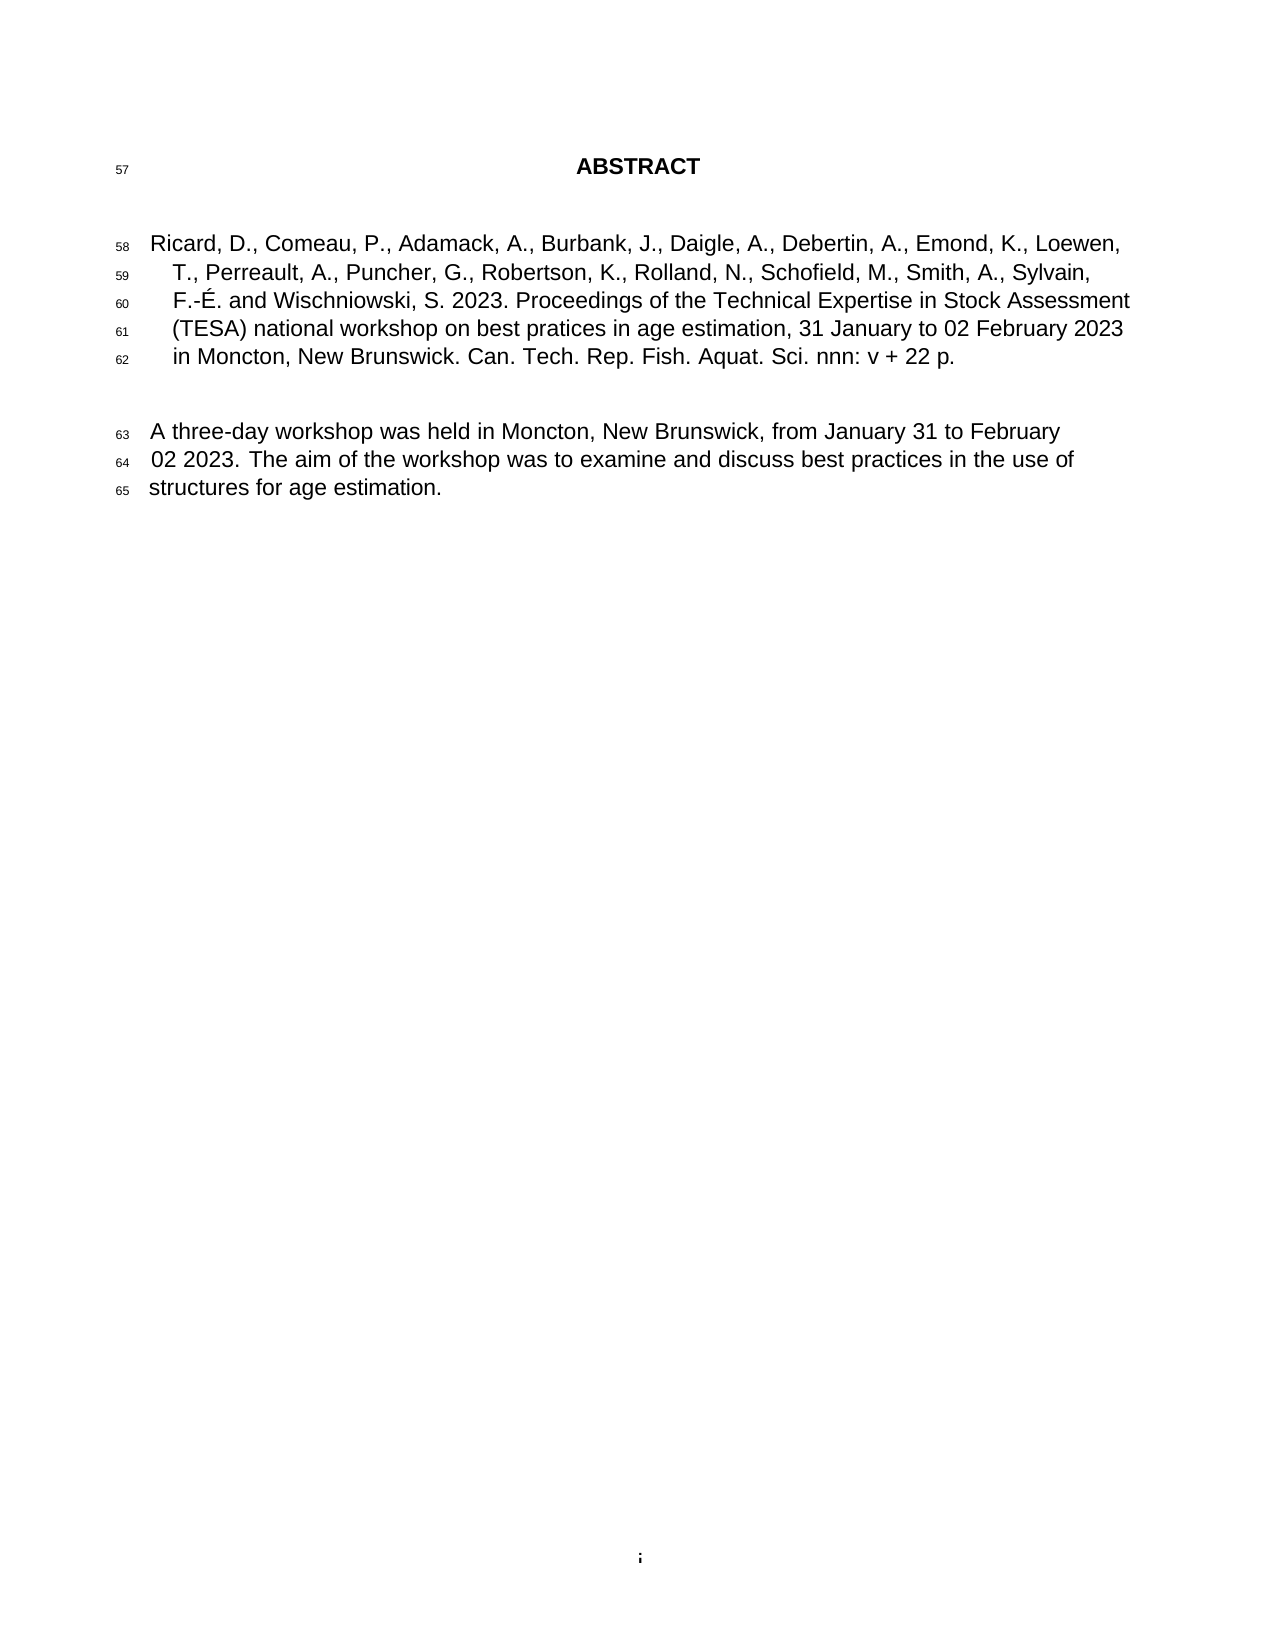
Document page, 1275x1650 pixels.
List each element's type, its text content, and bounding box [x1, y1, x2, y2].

text 65 structures for age estimation. [115, 474, 1142, 501]
text 60 F.-É. and Wischniowski, S. 2023. Proceedings of the Technical Expertise in Stock Assessment [115, 287, 1142, 313]
text 59 T., Perreault, A., Puncher, G., Robertson, K., Rolland, N., Schofield, M., Smith, A., Sylvain, [115, 259, 1142, 285]
text 62 in Moncton, New Brunswick. Can. Tech. Rep. Fish. Aquat. Sci. nnn: v + 22 p. [115, 343, 1142, 370]
text 57 ABSTRACT [115, 153, 1142, 180]
text 58 Ricard, D., Comeau, P., Adamack, A., Burbank, J., Daigle, A., Debertin, A., Emond, K., Loewen, [115, 230, 1142, 257]
text 61 (TESA) national workshop on best pratices in age estimation, 31 January to 02 February 2023 [115, 315, 1142, 341]
text 63 A three-day workshop was held in Moncton, New Brunswick, from January 31 to February [115, 418, 1142, 444]
text 64 02 2023. The aim of the workshop was to examine and discuss best practices in the use of [115, 446, 1142, 472]
